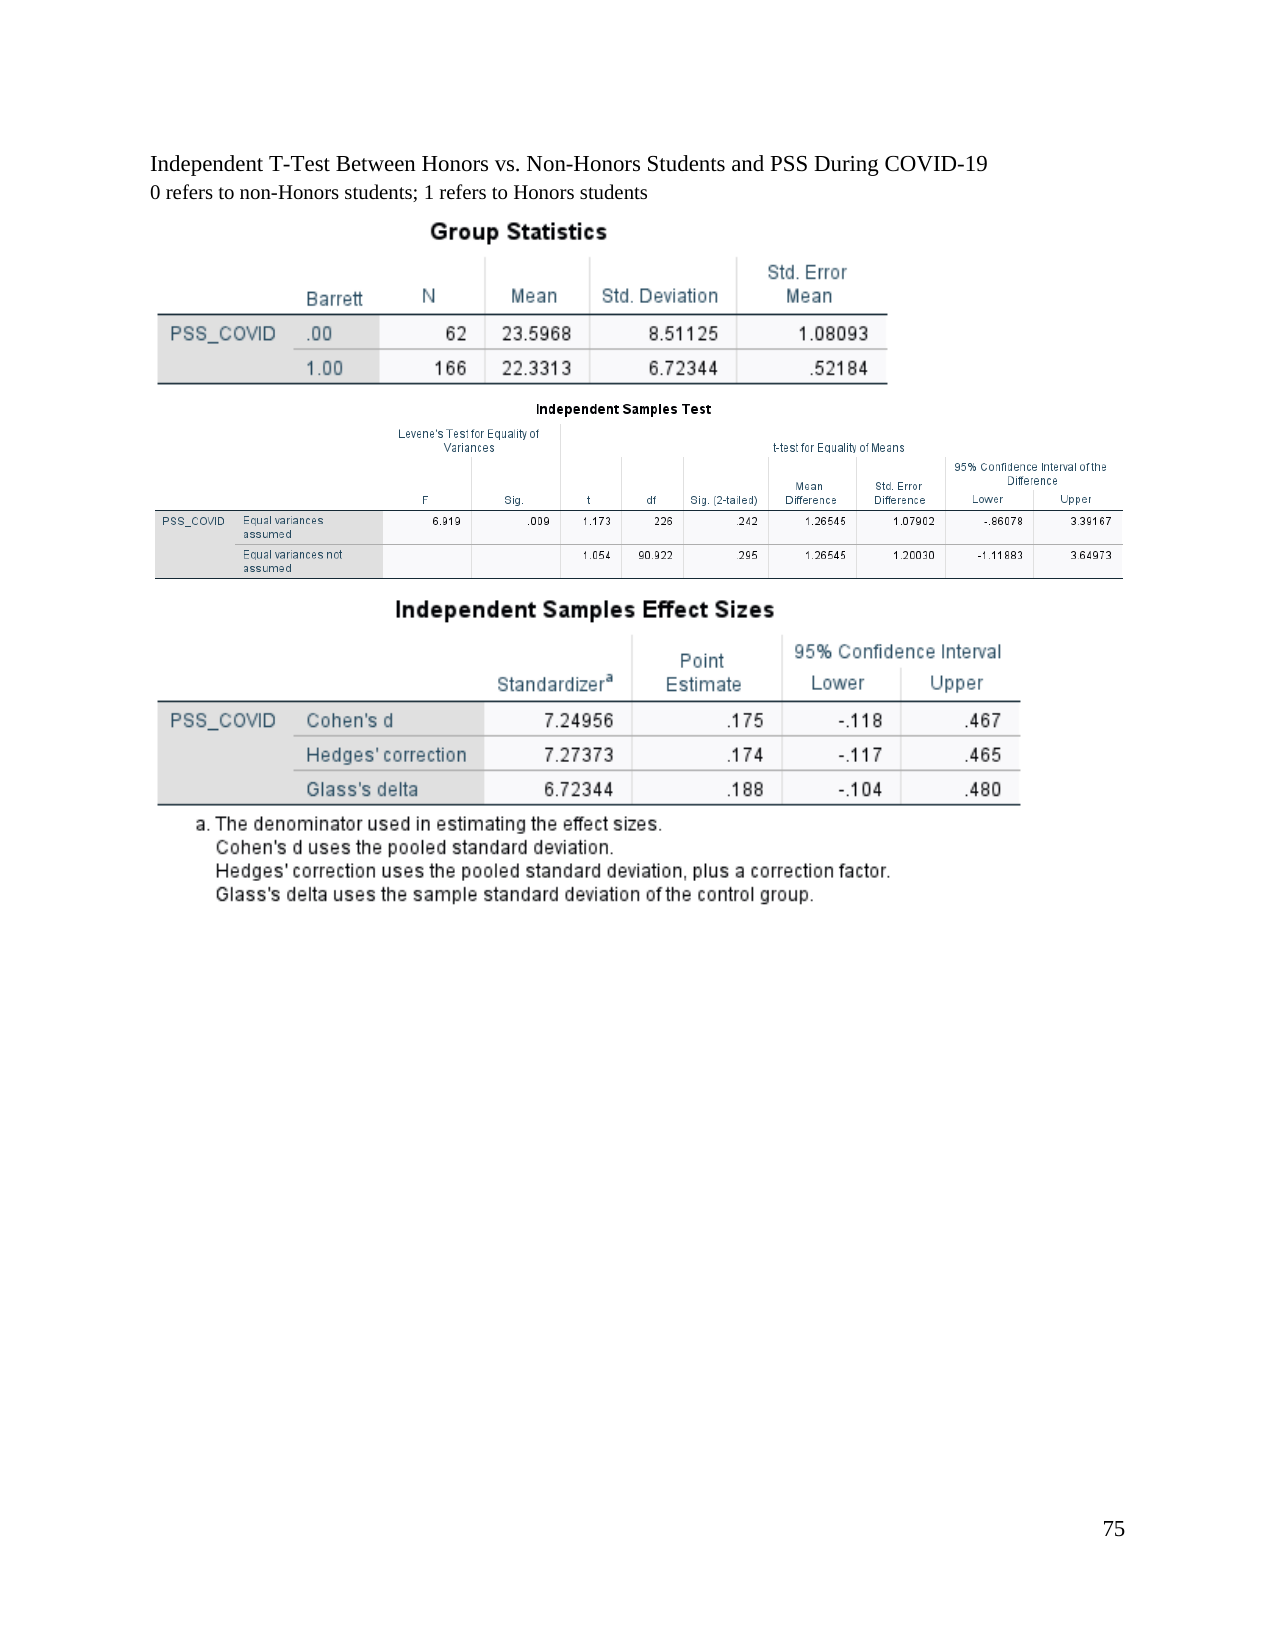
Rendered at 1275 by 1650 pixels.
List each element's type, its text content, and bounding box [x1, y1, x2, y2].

text Independent T-Test Between Honors vs. Non-Honors Students and PSS During COVID-19 [150, 150, 1125, 176]
picture [150, 207, 894, 391]
picture [150, 585, 1027, 917]
text 0 refers to non-Honors students; 1 refers to Honors students [150, 180, 1125, 204]
picture [150, 394, 1125, 582]
